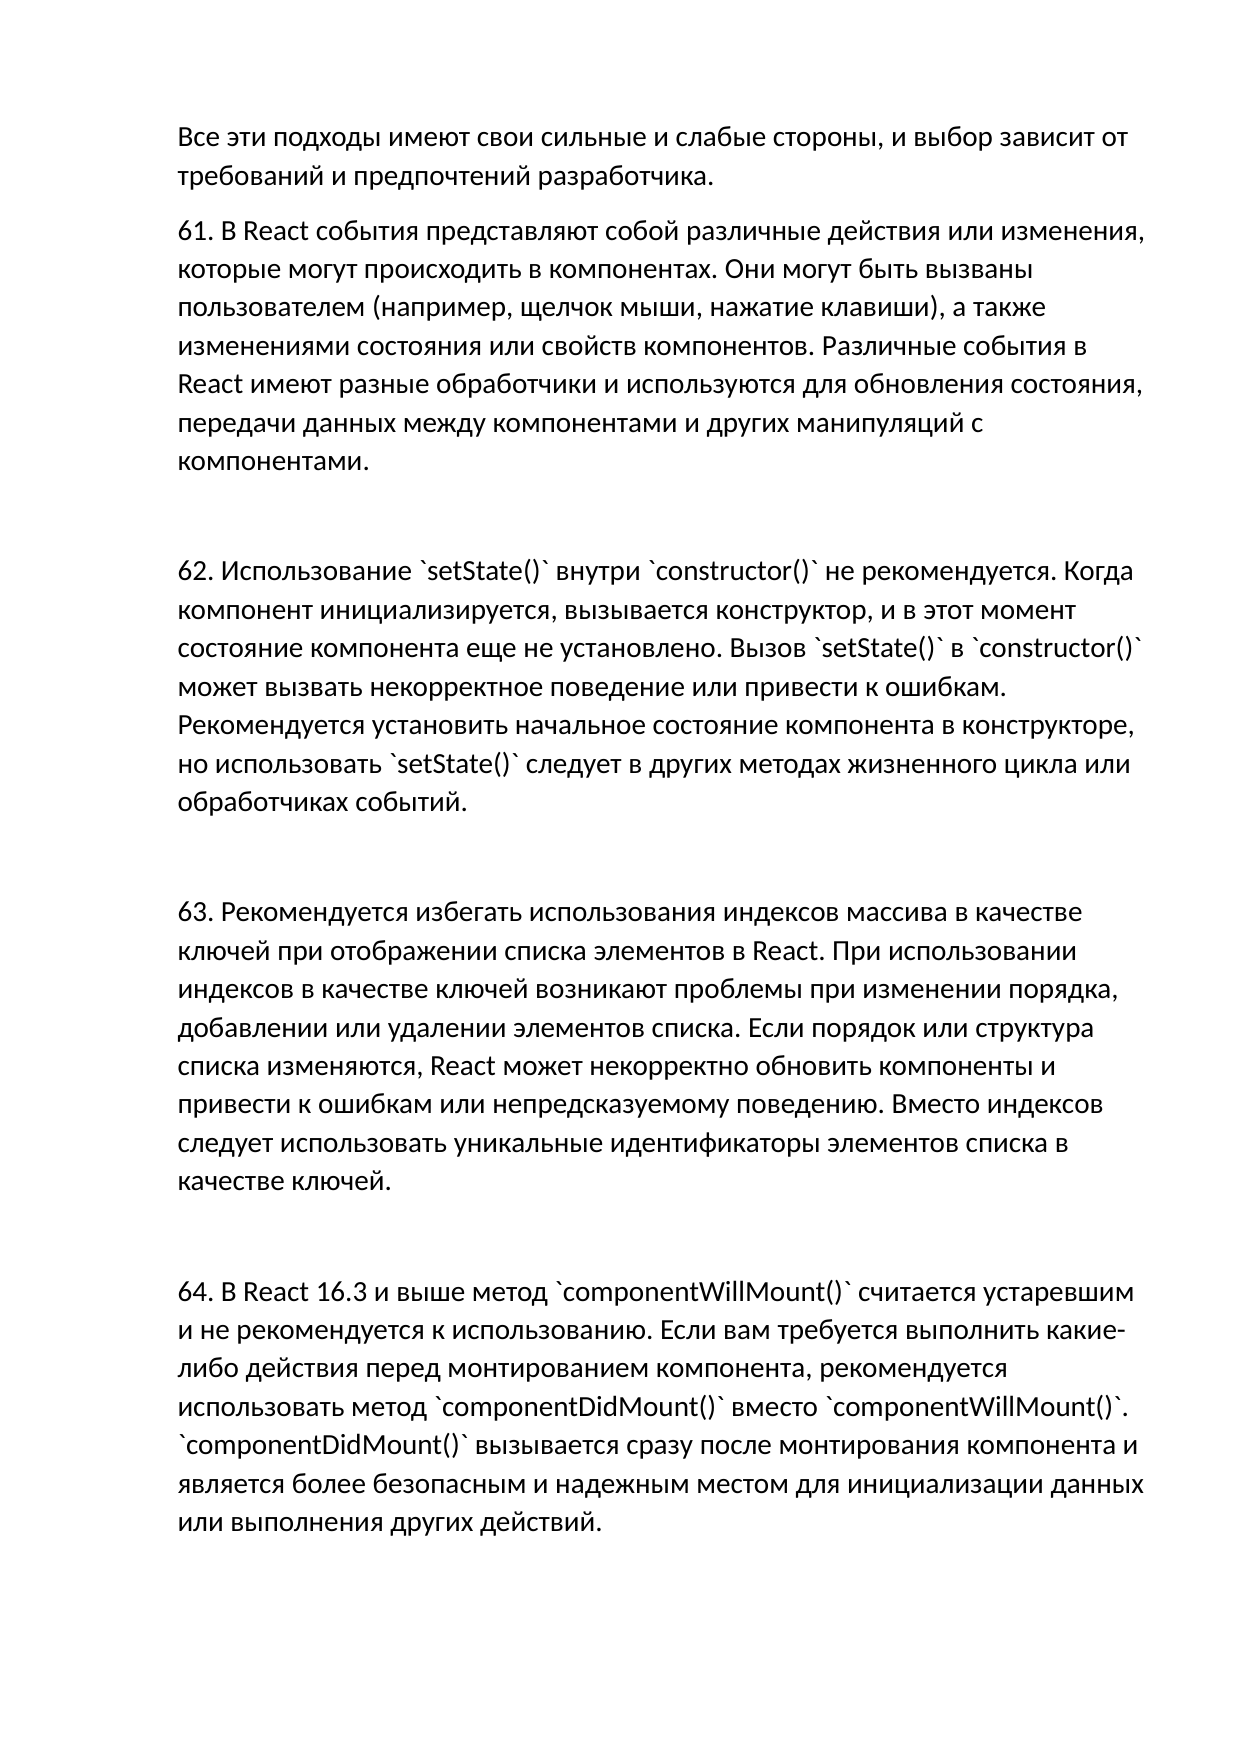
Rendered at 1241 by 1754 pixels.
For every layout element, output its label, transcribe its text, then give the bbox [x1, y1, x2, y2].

text 61. В React события представляют собой различные действия или изменения, которые могут происходить в компонентах. Они могут быть вызваны пользователем (например, щелчок мыши, нажатие клавиши), а также изменениями состояния или свойств компонентов. Различные события в React имеют разные обработчики и используются для обновления состояния, передачи данных между компонентами и других манипуляций с компонентами. [177, 212, 1152, 478]
text 63. Рекомендуется избегать использования индексов массива в качестве ключей при отображении списка элементов в React. При использовании индексов в качестве ключей возникают проблемы при изменении порядка, добавлении или удалении элементов списка. Если порядок или структура списка изменяются, React может некорректно обновить компоненты и привести к ошибкам или непредсказуемому поведению. Вместо индексов следует использовать уникальные идентификаторы элементов списка в качестве ключей. [177, 893, 1152, 1198]
text 62. Использование `setState()` внутри `constructor()` не рекомендуется. Когда компонент инициализируется, вызывается конструктор, и в этот момент состояние компонента еще не установлено. Вызов `setState()` в `constructor()` может вызвать некорректное поведение или привести к ошибкам. Рекомендуется установить начальное состояние компонента в конструкторе, но использовать `setState()` следует в других методах жизненного цикла или обработчиках событий. [177, 552, 1152, 819]
text 64. В React 16.3 и выше метод `componentWillMount()` считается устаревшим и не рекомендуется к использованию. Если вам требуется выполнить какие-либо действия перед монтированием компонента, рекомендуется использовать метод `componentDidMount()` вместо `componentWillMount()`. `componentDidMount()` вызывается сразу после монтирования компонента и является более безопасным и надежным местом для инициализации данных или выполнения других действий. [177, 1273, 1152, 1539]
text Все эти подходы имеют свои сильные и слабые стороны, и выбор зависит от требований и предпочтений разработчика. [177, 118, 1152, 192]
